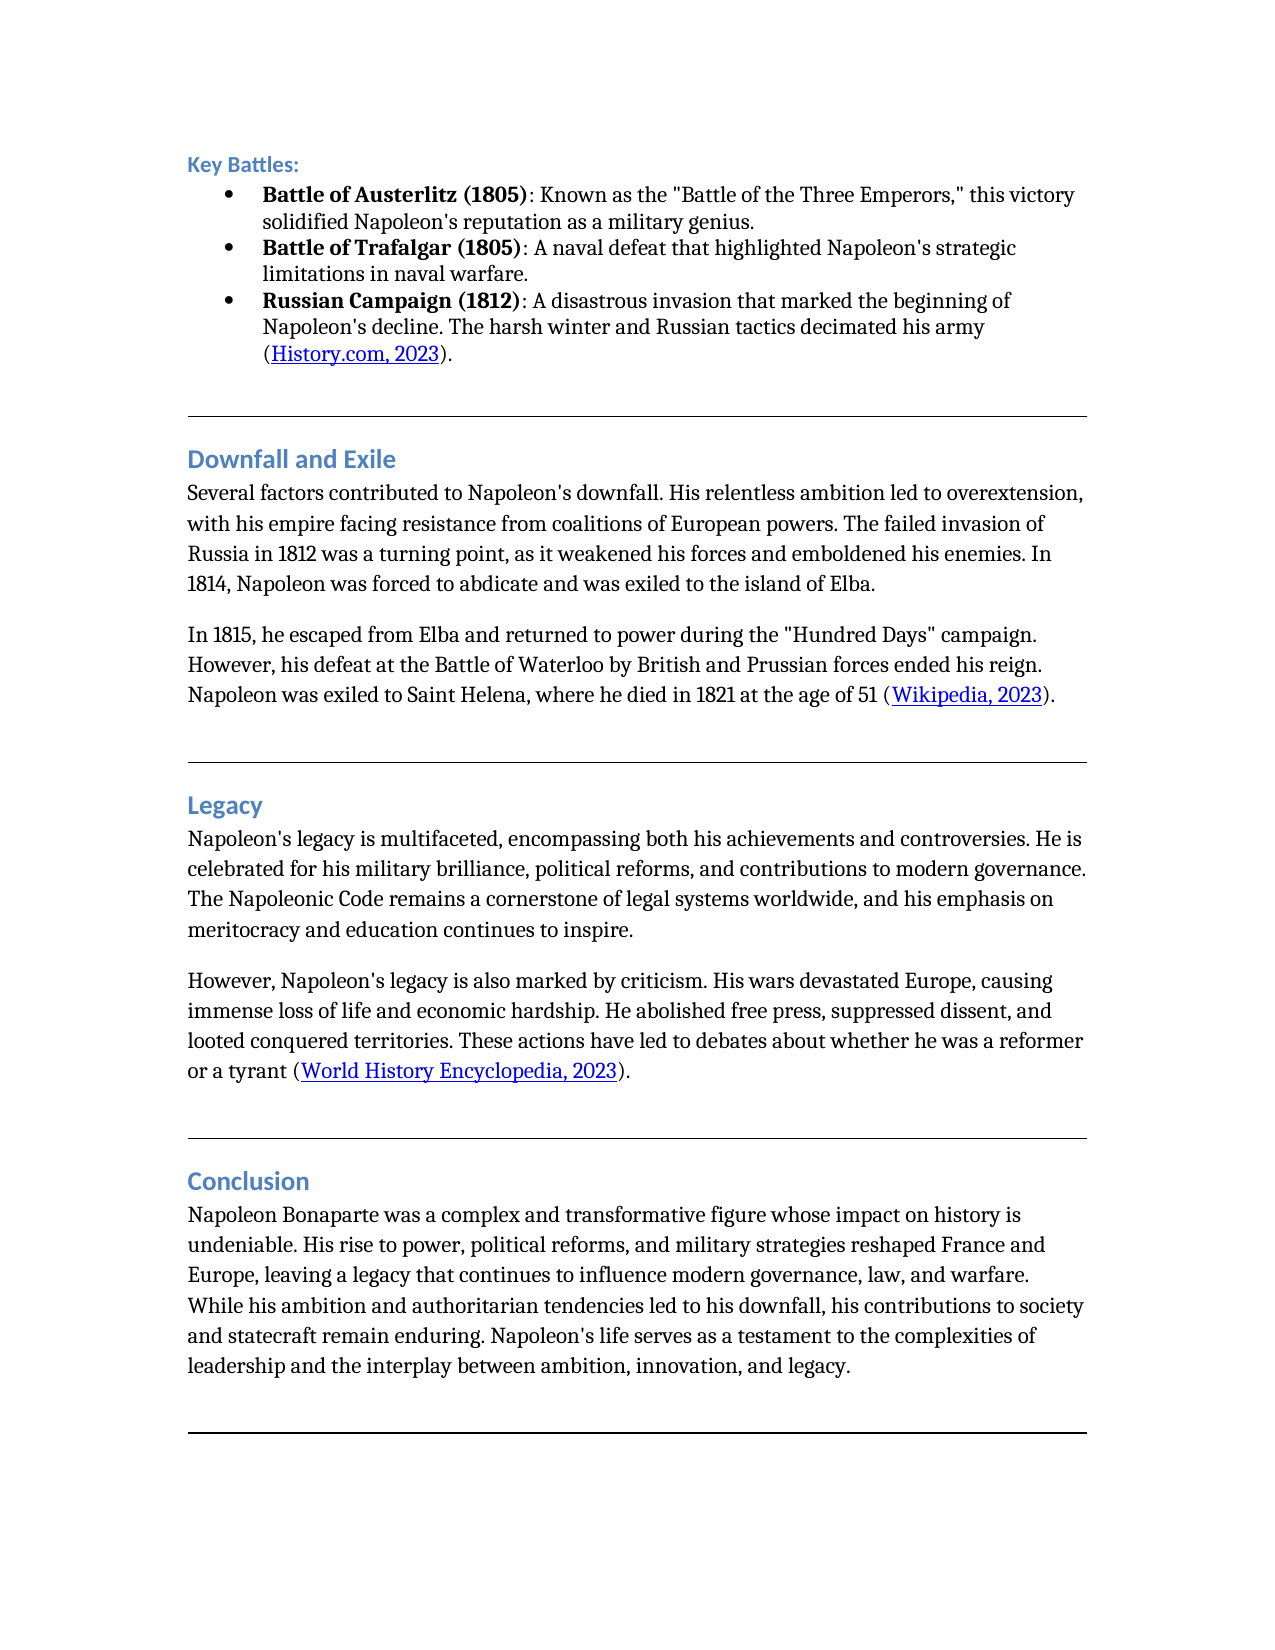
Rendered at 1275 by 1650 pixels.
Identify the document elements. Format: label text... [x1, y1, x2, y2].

subtitle Conclusion [187, 1164, 1087, 1197]
text In 1815, he escaped from Elba and returned to power during the "Hundred Days" campaign. However, his defeat at the Battle of Waterloo by British and Prussian forces ended his reign. Napoleon was exiled to Saint Helena, where he died in 1821 at the age of 51 (Wikipedia, 2023). [187, 622, 1087, 708]
list Battle of Austerlitz (1805): Known as the "Battle of the Three Emperors," this victory solidified Napoleon's reputation as a military genius. [225, 182, 1087, 235]
subtitle Legacy [187, 788, 1087, 821]
text Napoleon Bonaparte was a complex and transformative figure whose impact on history is undeniable. His rise to power, political reforms, and military strategies reshaped France and Europe, leaving a legacy that continues to influence modern governance, law, and warfare. While his ambition and authoritarian tendencies led to his downfall, his contributions to society and statecraft remain enduring. Napoleon's life serves as a testament to the complexities of leadership and the interplay between ambition, innovation, and legacy. [187, 1202, 1087, 1379]
text Several factors contributed to Napoleon's downfall. His relentless ambition led to overextension, with his empire facing resistance from coalitions of European powers. The failed invasion of Russia in 1812 was a turning point, as it weakened his forces and emboldened his enemies. In 1814, Napoleon was forced to abdicate and was exiled to the island of Elba. [187, 480, 1087, 597]
text However, Napoleon's legacy is also marked by criticism. His wars devastated Europe, causing immense loss of life and economic hardship. He abolished free press, suppressed dissent, and looted conquered territories. These actions have led to debates about whether he was a reformer or a tyrant (World History Encyclopedia, 2023). [187, 967, 1087, 1084]
subtitle Downfall and Exile [187, 442, 1087, 475]
subtitle Key Battles: [187, 150, 1087, 178]
text Napoleon's legacy is multifaceted, encompassing both his achievements and controversies. He is celebrated for his military brilliance, political reforms, and contributions to modern governance. The Napoleonic Code remains a cornerstone of legal systems worldwide, and his emphasis on meritocracy and education continues to inspire. [187, 826, 1087, 943]
list Russian Campaign (1812): A disastrous invasion that marked the beginning of Napoleon's decline. The harsh winter and Russian tactics decimated his army (History.com, 2023). [225, 288, 1087, 367]
list Battle of Trafalgar (1805): A naval defeat that highlighted Napoleon's strategic limitations in naval warfare. [225, 235, 1087, 288]
